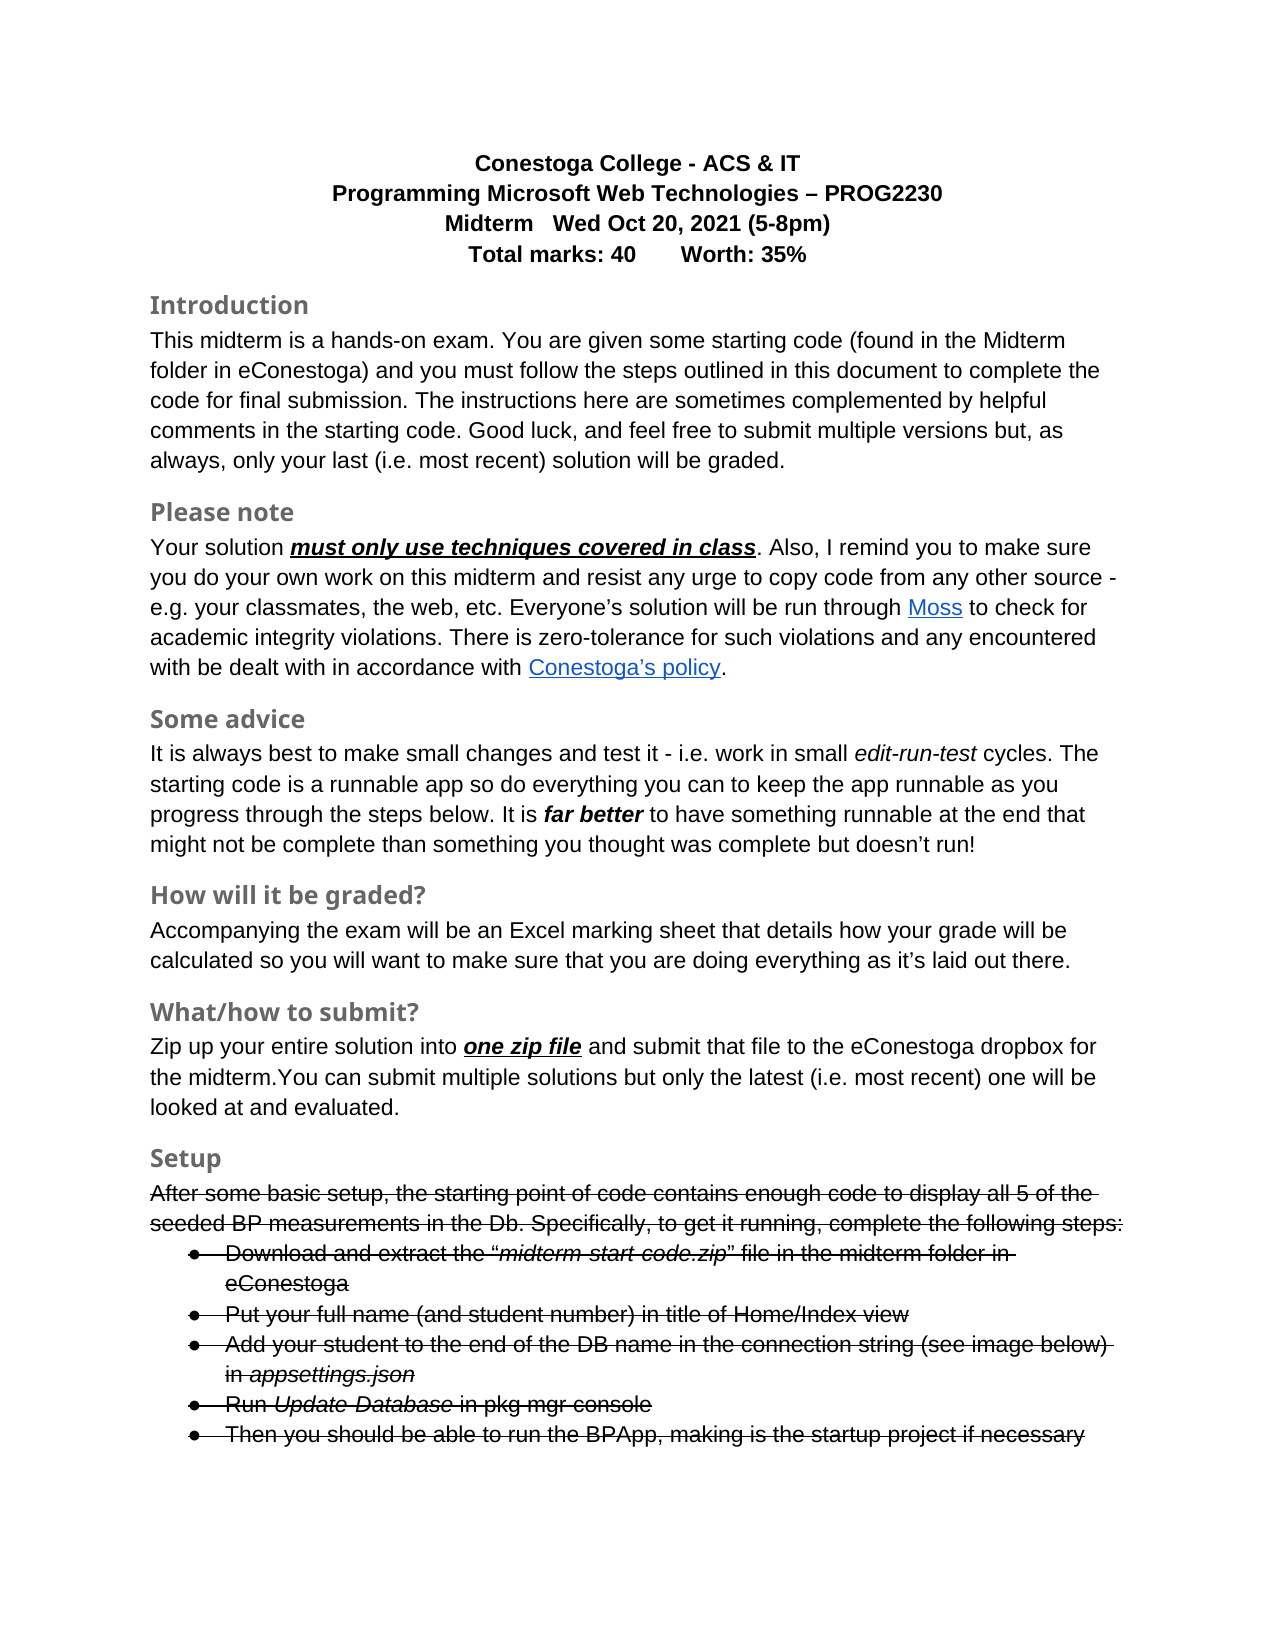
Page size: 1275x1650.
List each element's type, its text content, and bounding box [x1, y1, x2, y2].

text Total marks: 40 Worth: 35% [150, 241, 1125, 267]
list Run Update-Database in pkg mgr console [187, 1391, 1125, 1418]
list Add your student to the end of the DB name in the connection string (see image below) in appsettings.json [187, 1331, 1125, 1387]
subtitle How will it be graded? [150, 878, 1125, 912]
list Put your full name (and student number) in title of Home/Index view [187, 1301, 1125, 1327]
text Zip up your entire solution into one zip file and submit that file to the eConestoga dropbox for the midterm.You can submit multiple solutions but only the latest (i.e. most recent) one will be looked at and evaluated. [150, 1033, 1125, 1120]
subtitle Introduction [150, 287, 1125, 322]
text After some basic setup, the starting point of code contains enough code to display all 5 of the seeded BP measurements in the Db. Specifically, to get it running, complete the following steps: [150, 1180, 1125, 1236]
text Midterm Wed Oct 20, 2021 (5-8pm) [150, 210, 1125, 237]
text Programming Microsoft Web Technologies – PROG2230 [150, 180, 1125, 207]
subtitle Please note [150, 494, 1125, 528]
subtitle Some advice [150, 701, 1125, 735]
text Accompanying the exam will be an Excel marking sheet that details how your grade will be calculated so you will want to make sure that you are doing everything as it’s laid out there. [150, 917, 1125, 974]
text Your solution must only use techniques covered in class. Also, I remind you to make sure you do your own work on this midterm and resist any urge to copy code from any other source - e.g. your classmates, the web, etc. Everyone’s solution will be run through Moss to check for academic integrity violations. There is zero-tolerance for such violations and any encountered with be dealt with in accordance with Conestoga’s policy. [150, 533, 1125, 681]
subtitle Setup [150, 1141, 1125, 1175]
list Then you should be able to run the BPApp, making is the startup project if necessary [187, 1421, 1125, 1448]
subtitle What/how to submit? [150, 994, 1125, 1028]
list Download and extract the “midterm-start-code.zip” file in the midterm folder in eConestoga [187, 1240, 1125, 1297]
text This midterm is a hands-on exam. You are given some starting code (found in the Midterm folder in eConestoga) and you must follow the steps outlined in this document to complete the code for final submission. The instructions here are sometimes complemented by helpful comments in the starting code. Good luck, and feel free to submit multiple versions but, as always, only your last (i.e. most recent) solution will be graded. [150, 327, 1125, 474]
text Conestoga College - ACS & IT [150, 150, 1125, 176]
text It is always best to make small changes and test it - i.e. work in small edit-run-test cycles. The starting code is a runnable app so do everything you can to keep the app runnable as you progress through the steps below. It is far better to have something runnable at the end that might not be complete than something you thought was complete but doesn’t run! [150, 740, 1125, 857]
